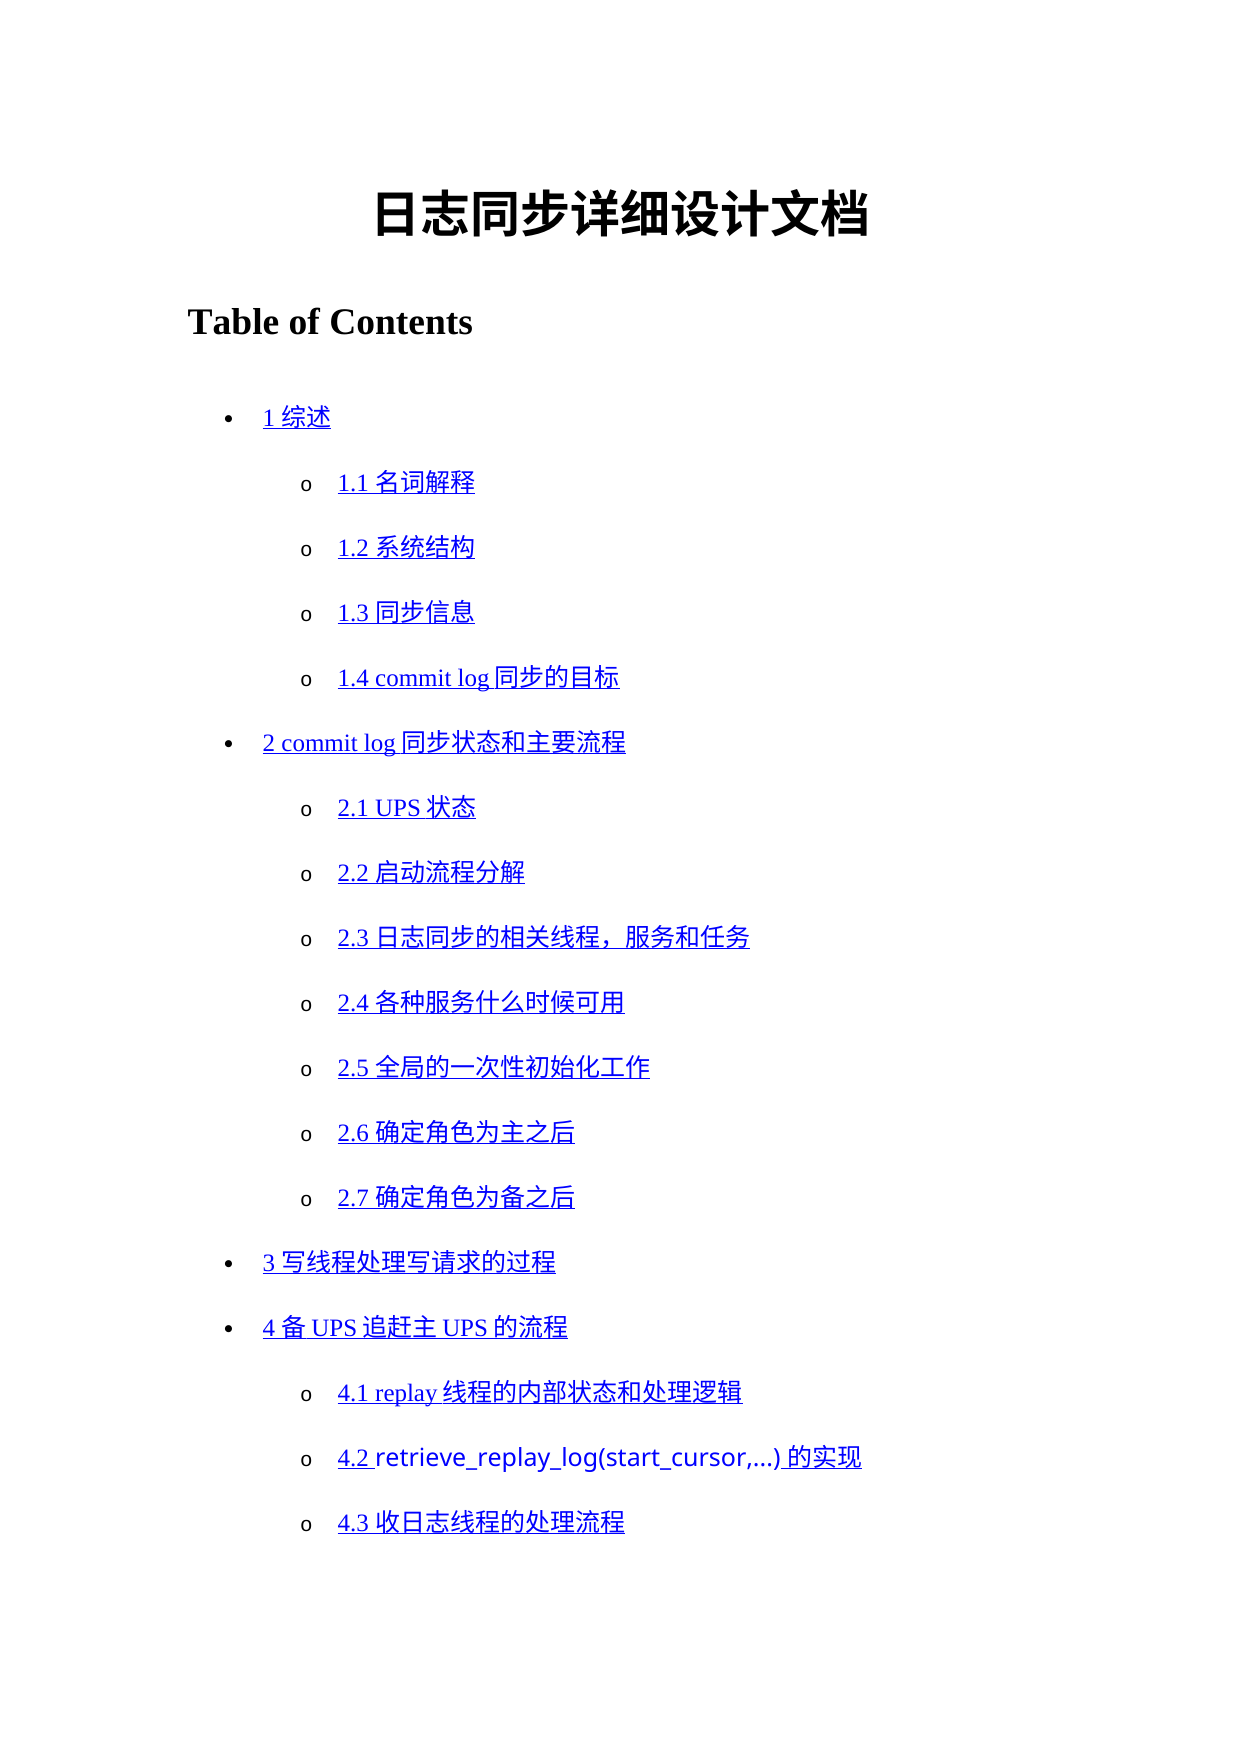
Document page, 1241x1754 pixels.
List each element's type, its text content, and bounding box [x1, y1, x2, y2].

list 2.3 日志同步的相关线程，服务和任务 [300, 903, 1053, 968]
list 4 备UPS追赶主UPS的流程 [225, 1293, 1053, 1358]
list 1.4 commit log同步的目标 [300, 643, 1053, 708]
list 4.1 replay线程的内部状态和处理逻辑 [300, 1358, 1053, 1423]
list 2.1 UPS状态 [300, 773, 1053, 838]
list 2.2 启动流程分解 [300, 838, 1053, 903]
list 1.3 同步信息 [300, 578, 1053, 643]
list 2.7 确定角色为备之后 [300, 1163, 1053, 1228]
list 2.5 全局的一次性初始化工作 [300, 1033, 1053, 1098]
text Table of Contents [187, 289, 1053, 354]
list 2 commit log同步状态和主要流程 [225, 708, 1053, 773]
list 1.1 名词解释 [300, 448, 1053, 513]
list 4.3 收日志线程的处理流程 [300, 1488, 1053, 1553]
list 2.4 各种服务什么时候可用 [300, 968, 1053, 1033]
list 1.2 系统结构 [300, 513, 1053, 578]
text 日志同步详细设计文档 [187, 162, 1053, 259]
list 1 综述 [225, 383, 1053, 448]
list 2.6 确定角色为主之后 [300, 1098, 1053, 1163]
list 3 写线程处理写请求的过程 [225, 1228, 1053, 1293]
list 4.2 retrieve_replay_log(start_cursor,...) 的实现 [300, 1423, 1053, 1488]
